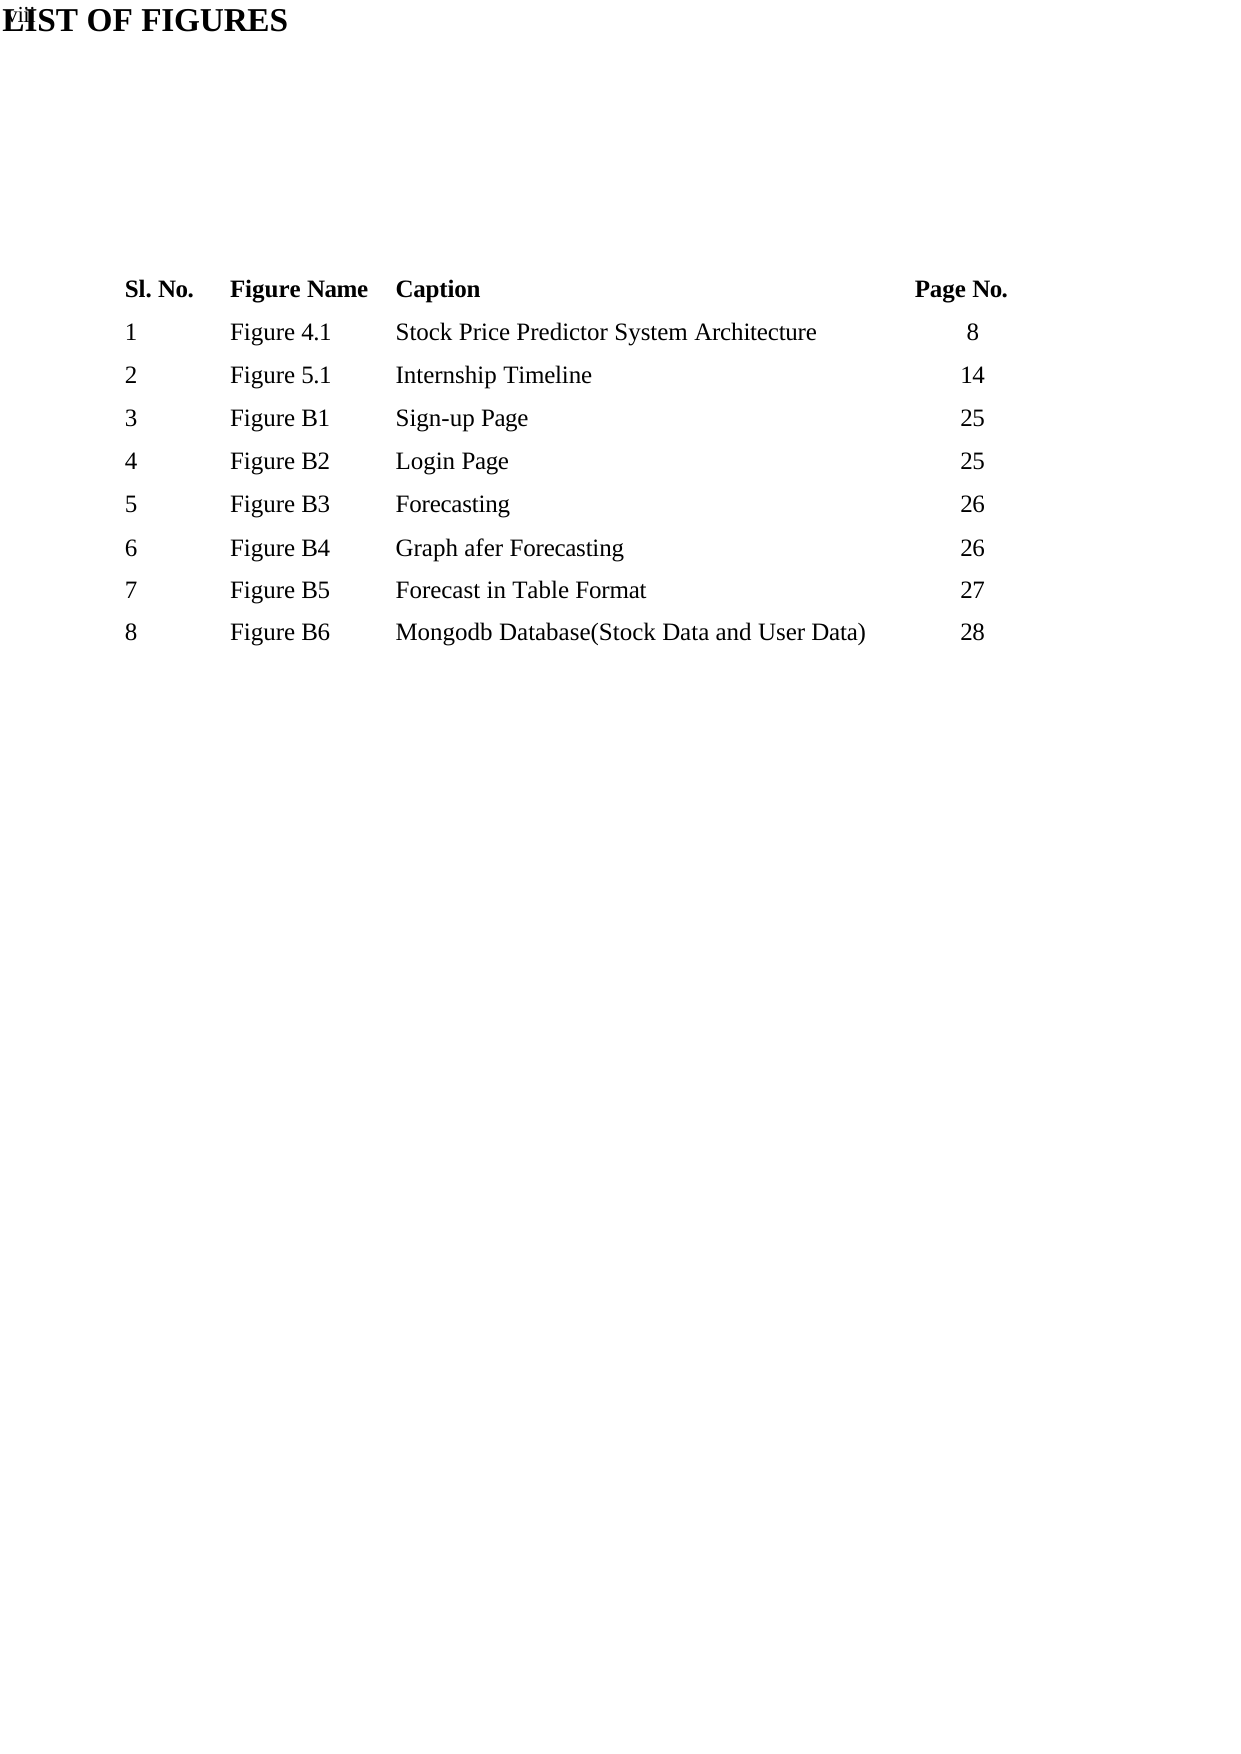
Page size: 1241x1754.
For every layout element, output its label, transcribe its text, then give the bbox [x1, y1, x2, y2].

table_cell Forecast in Table Format [382, 569, 890, 612]
table_cell Figure 4.1 [212, 310, 382, 353]
table_cell 7 [119, 569, 212, 612]
table_cell Login Page [382, 440, 890, 483]
table_cell Mongodb Database(Stock Data and User Data) [382, 612, 890, 647]
table_cell 25 [890, 440, 1014, 483]
table_cell 5 [119, 483, 212, 526]
table_cell 6 [119, 526, 212, 569]
table_cell Figure B3 [212, 483, 382, 526]
table_cell 8 [119, 612, 212, 647]
table_cell Figure B5 [212, 569, 382, 612]
table_cell 2 [119, 354, 212, 397]
table_cell Figure B6 [212, 612, 382, 647]
table_header Page No. [890, 275, 1014, 310]
table_cell Figure 5.1 [212, 354, 382, 397]
table_cell Figure B1 [212, 397, 382, 440]
table_cell Forecasting [382, 483, 890, 526]
table_cell Sign-up Page [382, 397, 890, 440]
table_cell 26 [890, 526, 1014, 569]
table_cell Internship Timeline [382, 354, 890, 397]
table_cell 8 [890, 310, 1014, 353]
table_header Figure Name [212, 275, 382, 310]
table_cell 4 [119, 440, 212, 483]
table_cell 3 [119, 397, 212, 440]
table_header Caption [382, 275, 890, 310]
table_cell Figure B4 [212, 526, 382, 569]
table_cell 26 [890, 483, 1014, 526]
table_cell 14 [890, 354, 1014, 397]
table_cell Graph afer Forecasting [382, 526, 890, 569]
table_cell 1 [119, 310, 212, 353]
table_cell Stock Price Predictor System Architecture [382, 310, 890, 353]
table_cell 25 [890, 397, 1014, 440]
table_cell Figure B2 [212, 440, 382, 483]
table_cell 28 [890, 612, 1014, 647]
table_cell 27 [890, 569, 1014, 612]
table_header Sl. No. [119, 275, 212, 310]
